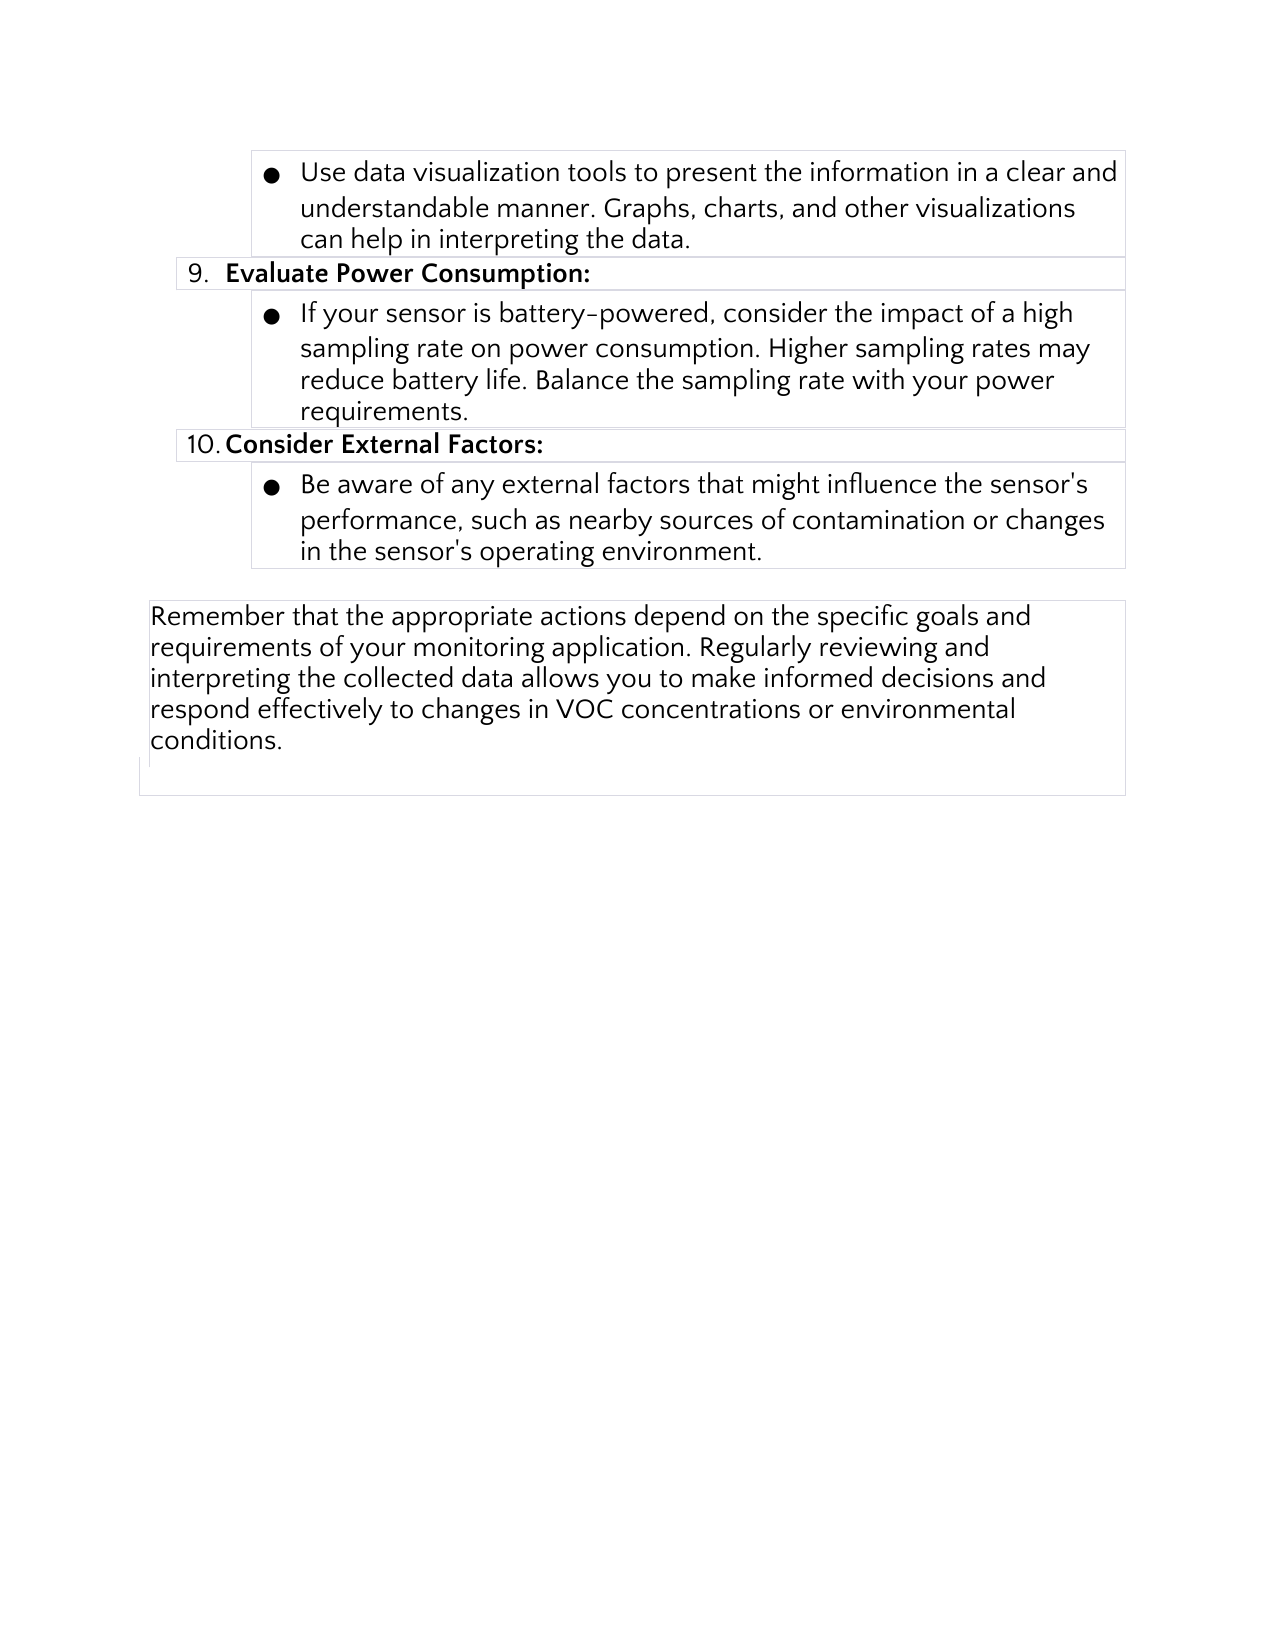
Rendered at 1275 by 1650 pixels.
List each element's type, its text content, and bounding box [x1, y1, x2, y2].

list Use data visualization tools to present the information in a clear and understandable manner. Graphs, charts, and other visualizations can help in interpreting the data. [252, 151, 1125, 256]
list Consider External Factors: [177, 430, 1125, 461]
list Evaluate Power Consumption: [177, 258, 1125, 289]
text Remember that the appropriate actions depend on the specific goals and requirements of your monitoring application. Regularly reviewing and interpreting the collected data allows you to make informed decisions and respond effectively to changes in VOC concentrations or environmental conditions. [150, 601, 1125, 757]
list If your sensor is battery-powered, consider the impact of a high sampling rate on power consumption. Higher sampling rates may reduce battery life. Balance the sampling rate with your power requirements. [252, 291, 1125, 427]
list Be aware of any external factors that might influence the sensor's performance, such as nearby sources of contamination or changes in the sensor's operating environment. [252, 463, 1125, 568]
